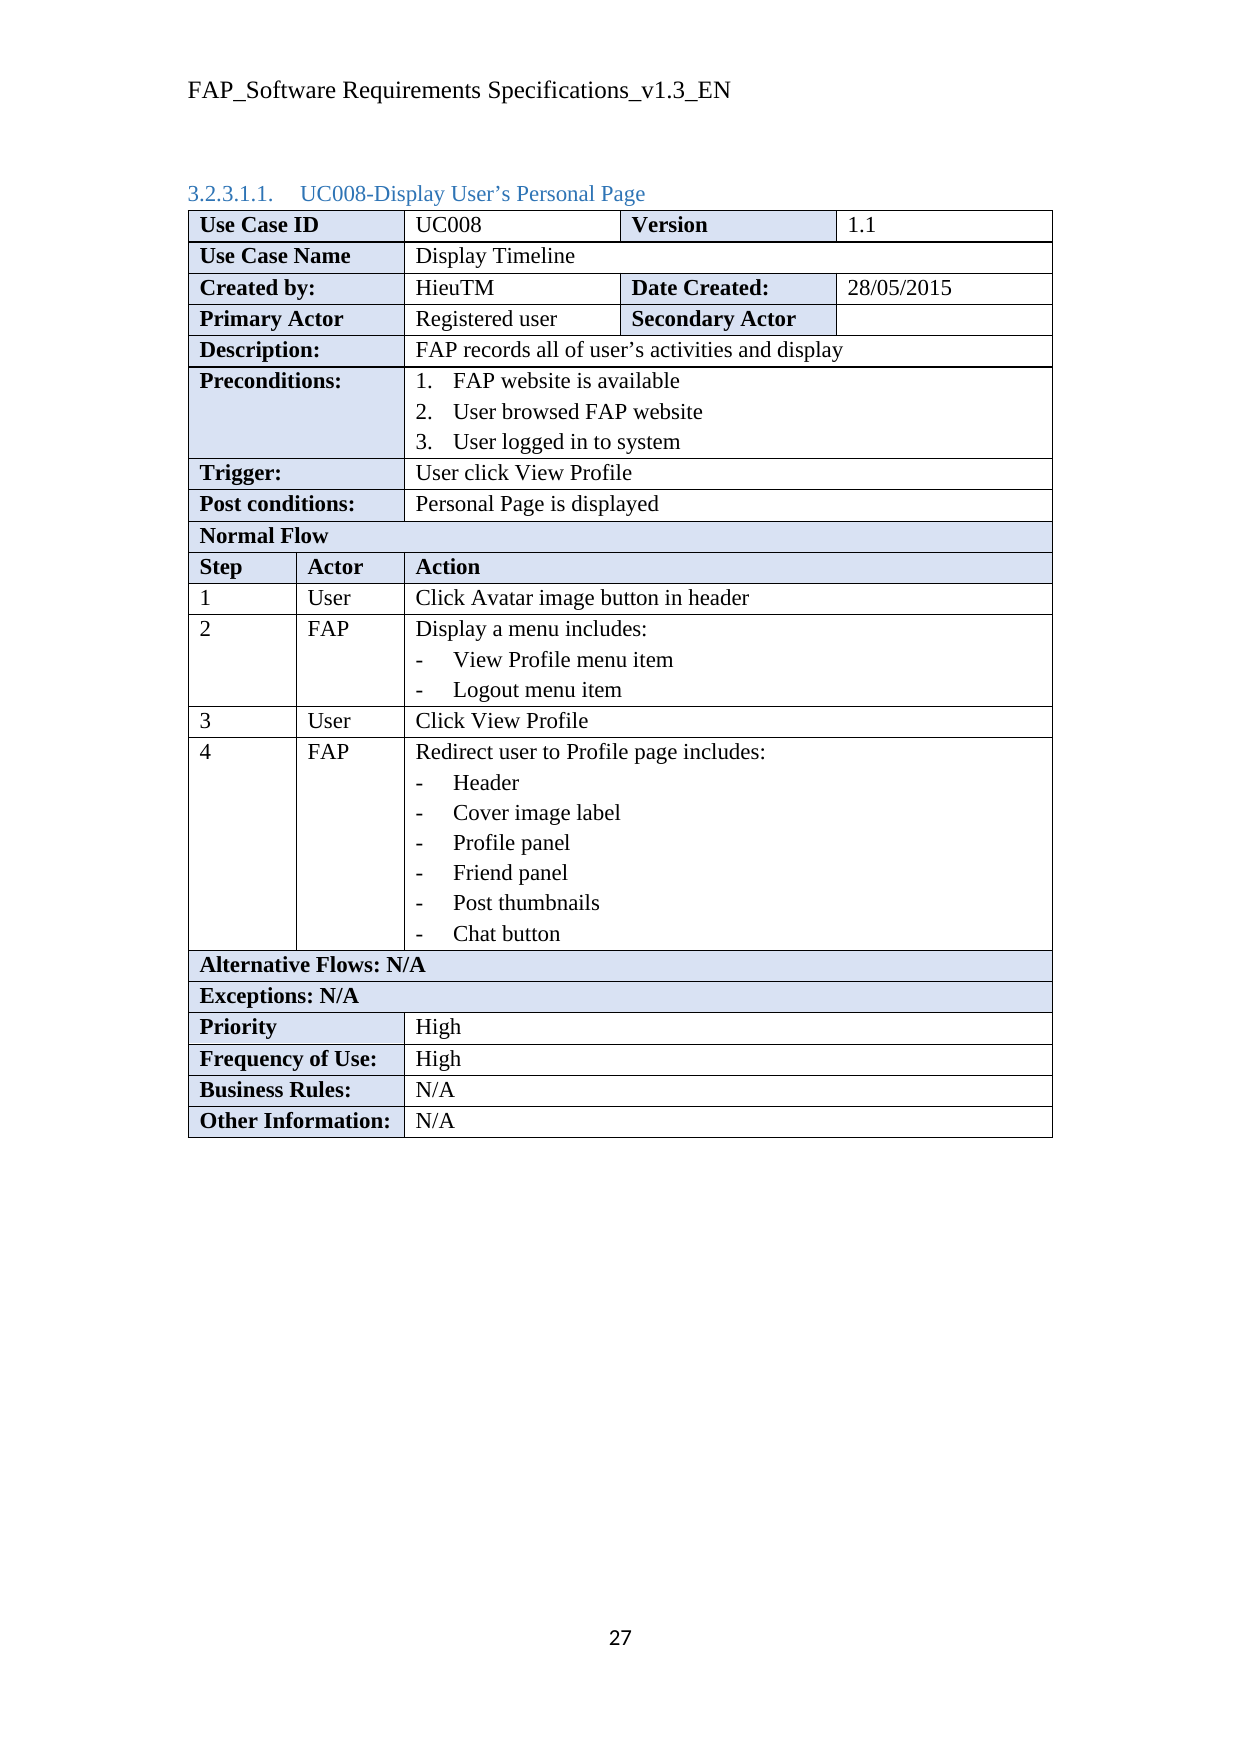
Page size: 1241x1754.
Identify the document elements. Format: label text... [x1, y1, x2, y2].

table_cell Other Information: [189, 1107, 404, 1137]
table_cell Personal Page is displayed [405, 490, 1052, 521]
table_header Version [621, 211, 836, 241]
table_cell Display Timeline [405, 243, 1052, 273]
table_cell FAP website is available User browsed FAP website User logged in to system [405, 368, 1052, 458]
table_cell Created by: [189, 274, 404, 304]
table_cell Frequency of Use: [189, 1045, 404, 1075]
table_cell Redirect user to Profile page includes: Header Cover image label Profile panel Friend panel Post thumbnails Chat button [405, 738, 1052, 950]
table_cell Click Avatar image button in header [405, 584, 1052, 614]
table_cell Registered user [405, 305, 620, 335]
table_cell Business Rules: [189, 1076, 404, 1106]
table_cell Description: [189, 336, 404, 366]
table_cell 2 [189, 615, 296, 706]
table_cell Trigger: [189, 459, 404, 489]
table_cell Priority [189, 1013, 404, 1043]
table_cell 1 [189, 584, 296, 614]
table_cell Normal Flow [189, 522, 1052, 552]
table_cell FAP [297, 615, 404, 706]
subtitle UC008-Display User’s Personal Page [187, 180, 1053, 206]
table_cell User [297, 584, 404, 614]
table_cell 4 [189, 738, 296, 950]
table_cell Preconditions: [189, 368, 404, 458]
table_cell FAP [297, 738, 404, 950]
table_cell Primary Actor [189, 305, 404, 335]
table_cell Post conditions: [189, 490, 404, 521]
table_cell Alternative Flows: N/A [189, 951, 1052, 981]
table_cell Date Created: [621, 274, 836, 304]
table_header UC008 [405, 211, 620, 241]
table_cell Actor [297, 553, 404, 583]
table_cell User click View Profile [405, 459, 1052, 489]
table_cell Display a menu includes: View Profile menu item Logout menu item [405, 615, 1052, 706]
table_cell Exceptions: N/A [189, 982, 1052, 1012]
table_header Use Case ID [189, 211, 404, 241]
table_cell FAP records all of user’s activities and display [405, 336, 1052, 366]
table_cell User [297, 707, 404, 737]
table_cell N/A [405, 1107, 1052, 1137]
table_cell [837, 305, 1052, 335]
table_cell 3 [189, 707, 296, 737]
table_header 1.1 [837, 211, 1052, 241]
table_cell 28/05/2015 [837, 274, 1052, 304]
table_cell HieuTM [405, 274, 620, 304]
table_cell Click View Profile [405, 707, 1052, 737]
table_cell N/A [405, 1076, 1052, 1106]
table_cell Step [189, 553, 296, 583]
table_cell High [405, 1045, 1052, 1075]
table_cell Secondary Actor [621, 305, 836, 335]
table_cell High [405, 1013, 1052, 1043]
table_cell Use Case Name [189, 243, 404, 273]
table_cell Action [405, 553, 1052, 583]
